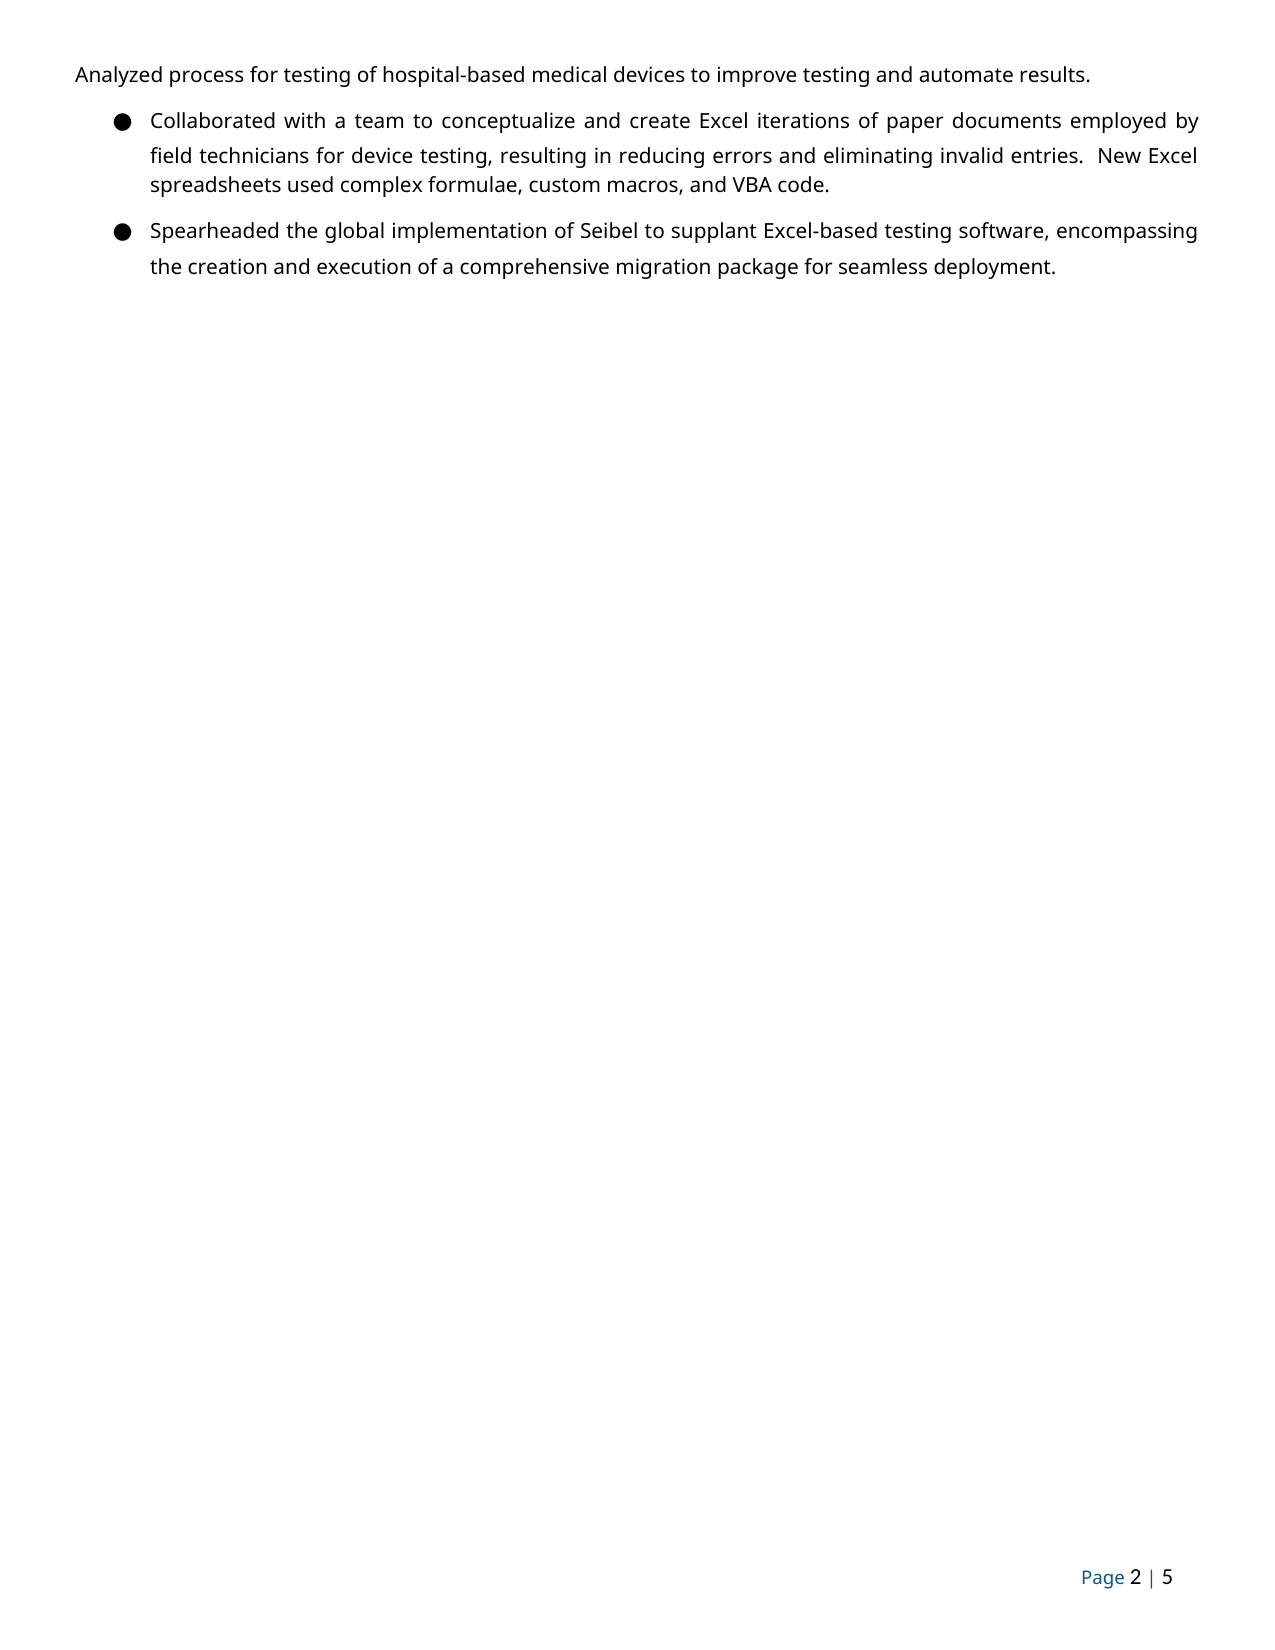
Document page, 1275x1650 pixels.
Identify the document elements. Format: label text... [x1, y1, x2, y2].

text Analyzed process for testing of hospital-based medical devices to improve testing and automate results. [75, 60, 1200, 88]
list Spearheaded the global implementation of Seibel to supplant Excel-based testing software, encompassing the creation and execution of a comprehensive migration package for seamless deployment. [112, 205, 1200, 280]
list Collaborated with a team to conceptualize and create Excel iterations of paper documents employed by field technicians for device testing, resulting in reducing errors and eliminating invalid entries. New Excel spreadsheets used complex formulae, custom macros, and VBA code. [112, 95, 1200, 198]
